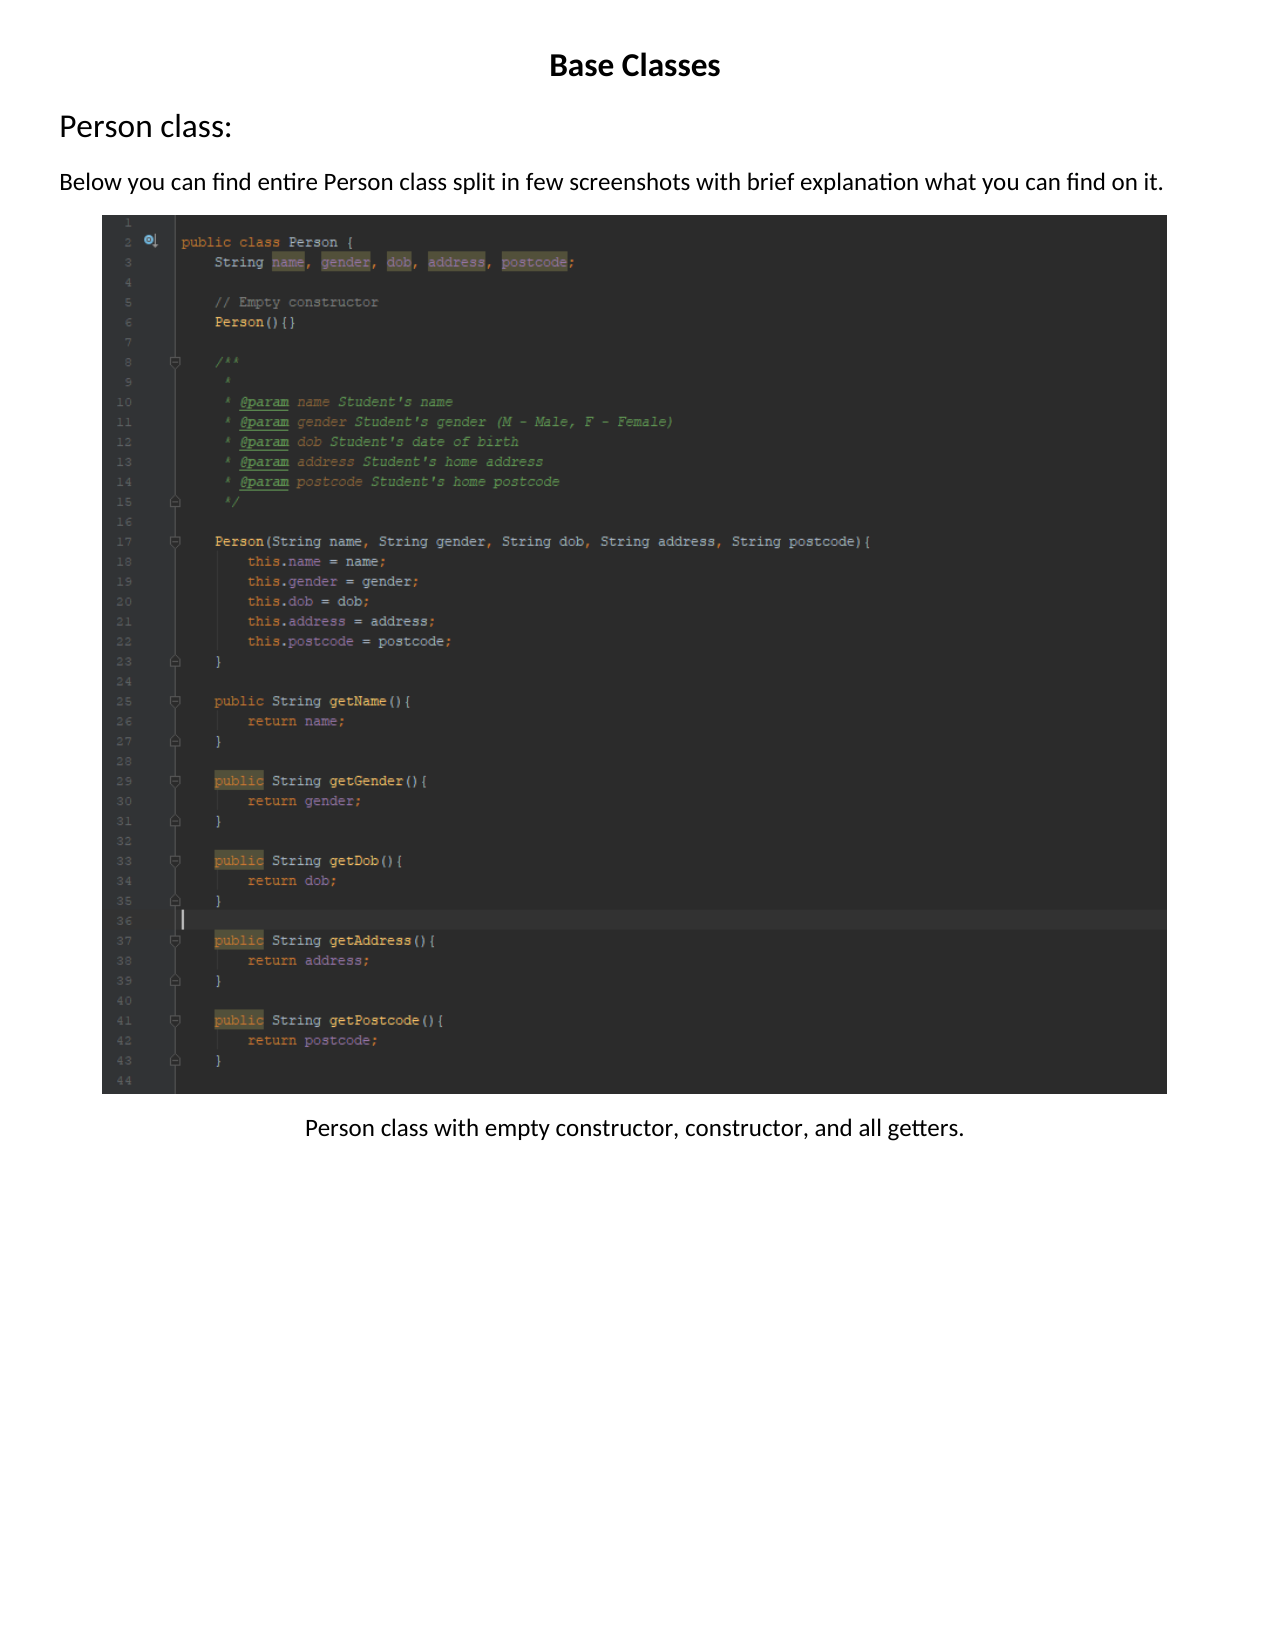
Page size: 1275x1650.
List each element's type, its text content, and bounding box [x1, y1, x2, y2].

text Person class with empty constructor, constructor, and all getters. [59, 1112, 1211, 1143]
text Base Classes [59, 44, 1211, 85]
picture [102, 215, 1167, 1094]
text Person class: [59, 105, 1211, 146]
text Below you can find entire Person class split in few screenshots with brief explanation what you can find on it. [59, 166, 1211, 196]
